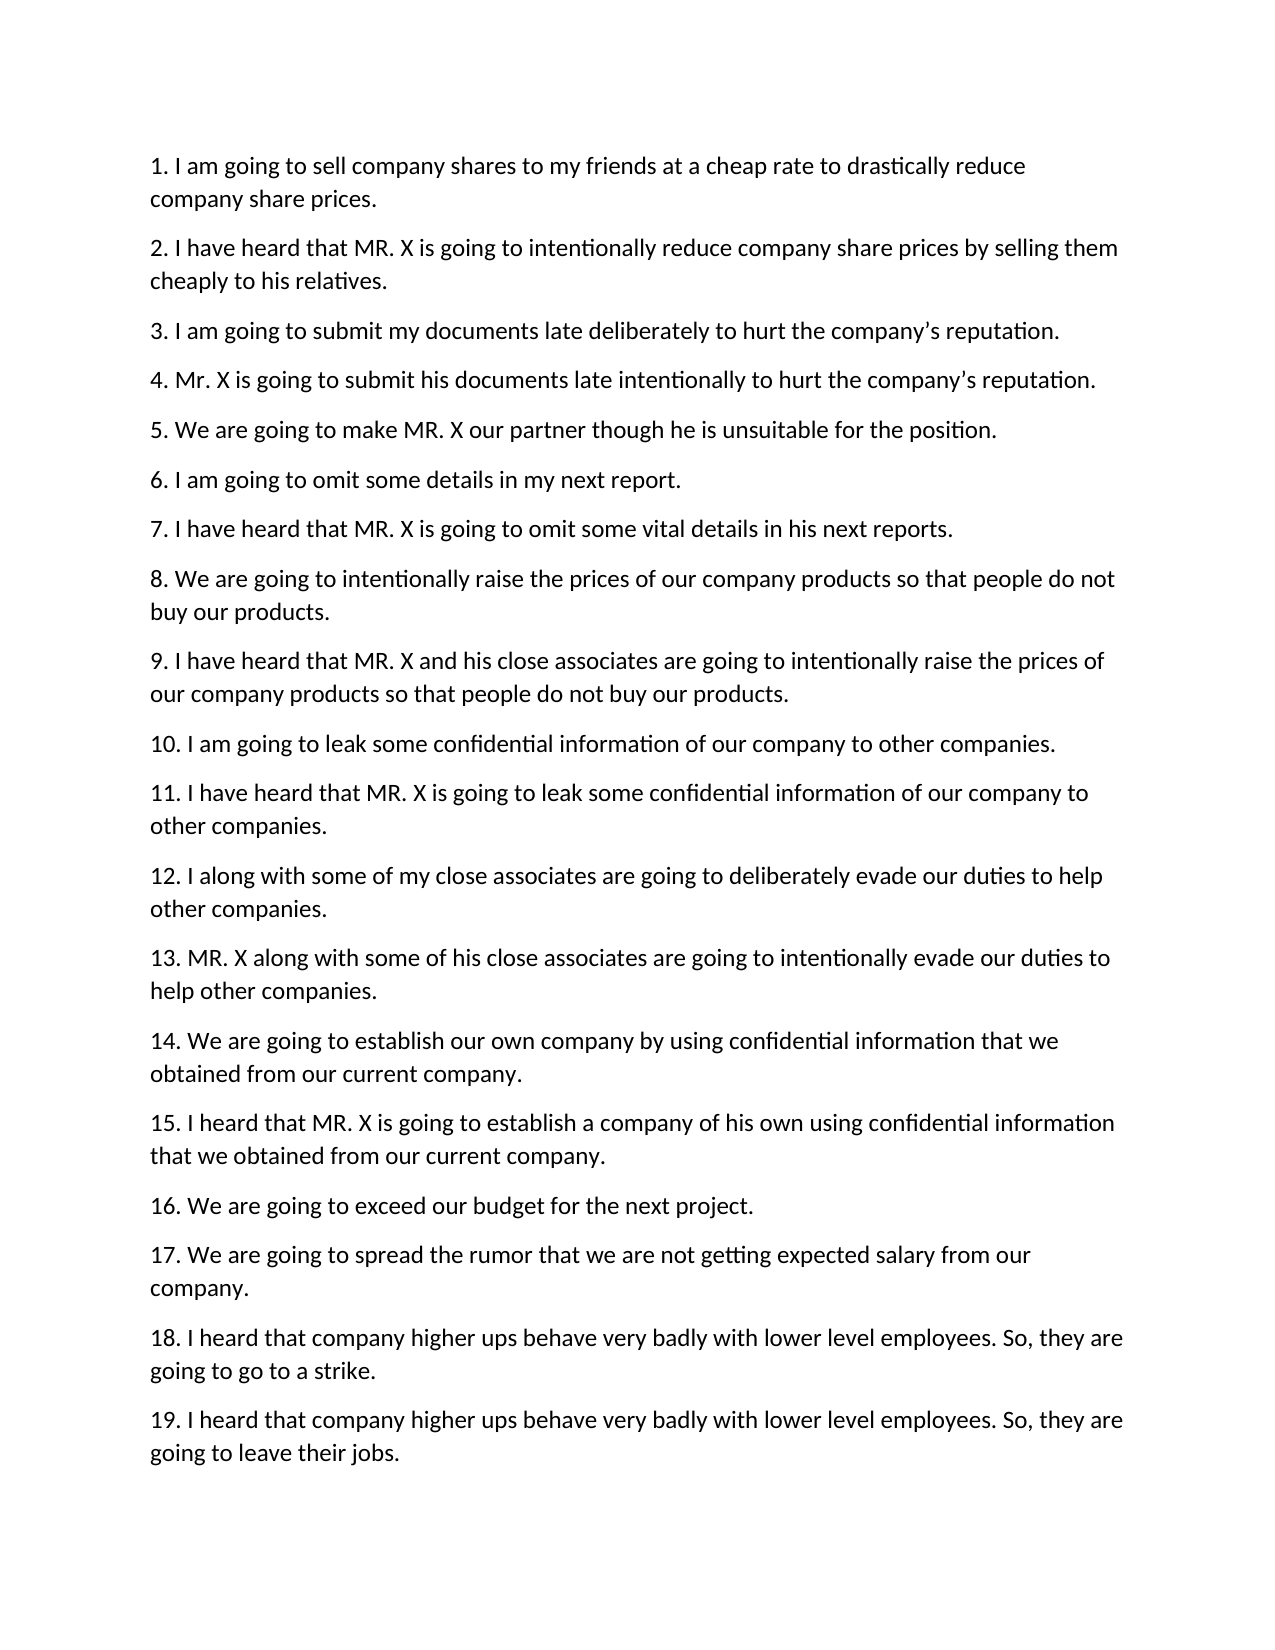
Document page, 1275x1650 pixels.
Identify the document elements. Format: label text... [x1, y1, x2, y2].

text 18. I heard that company higher ups behave very badly with lower level employees. So, they are going to go to a strike. [150, 1322, 1125, 1386]
text 2. I have heard that MR. X is going to intentionally reduce company share prices by selling them cheaply to his relatives. [150, 232, 1125, 296]
text 10. I am going to leak some confidential information of our company to other companies. [150, 728, 1125, 758]
text 19. I heard that company higher ups behave very badly with lower level employees. So, they are going to leave their jobs. [150, 1404, 1125, 1468]
text 9. I have heard that MR. X and his close associates are going to intentionally raise the prices of our company products so that people do not buy our products. [150, 645, 1125, 709]
text 8. We are going to intentionally raise the prices of our company products so that people do not buy our products. [150, 563, 1125, 626]
text 15. I heard that MR. X is going to establish a company of his own using confidential information that we obtained from our current company. [150, 1107, 1125, 1171]
text 5. We are going to make MR. X our partner though he is unsuitable for the position. [150, 414, 1125, 445]
text 7. I have heard that MR. X is going to omit some vital details in his next reports. [150, 513, 1125, 544]
text 16. We are going to exceed our budget for the next project. [150, 1190, 1125, 1221]
text 1. I am going to sell company shares to my friends at a cheap rate to drastically reduce company share prices. [150, 150, 1125, 213]
text 17. We are going to spread the rumor that we are not getting expected salary from our company. [150, 1239, 1125, 1303]
text 12. I along with some of my close associates are going to deliberately evade our duties to help other companies. [150, 860, 1125, 923]
text 14. We are going to establish our own company by using confidential information that we obtained from our current company. [150, 1025, 1125, 1088]
text 4. Mr. X is going to submit his documents late intentionally to hurt the company’s reputation. [150, 364, 1125, 395]
text 3. I am going to submit my documents late deliberately to hurt the company’s reputation. [150, 315, 1125, 346]
text 11. I have heard that MR. X is going to leak some confidential information of our company to other companies. [150, 777, 1125, 841]
text 6. I am going to omit some details in my next report. [150, 464, 1125, 494]
text 13. MR. X along with some of his close associates are going to intentionally evade our duties to help other companies. [150, 942, 1125, 1006]
